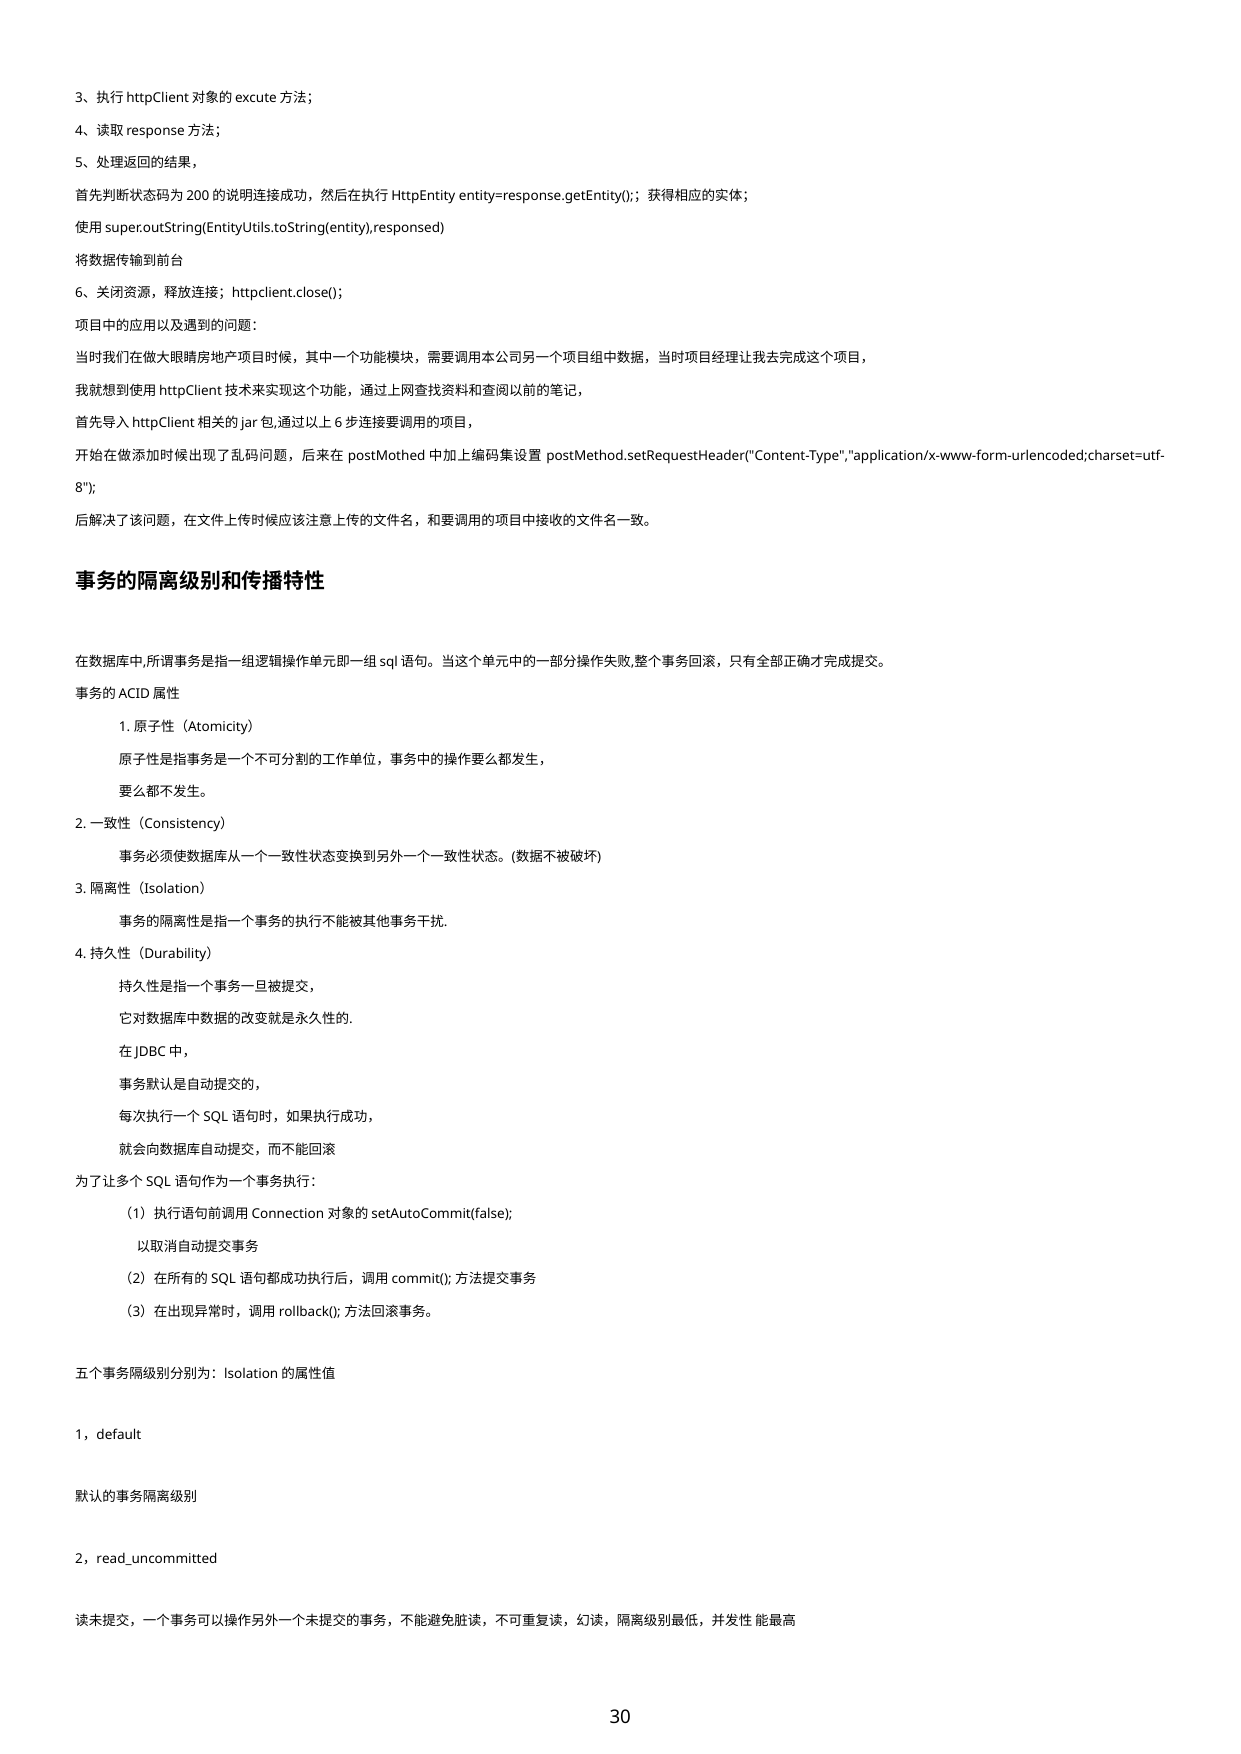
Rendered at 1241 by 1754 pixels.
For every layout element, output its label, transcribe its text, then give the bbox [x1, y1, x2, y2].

text 事务必须使数据库从一个一致性状态变换到另外一个一致性状态。(数据不被破坏) [75, 839, 1165, 872]
text 1. 原子性（Atomicity） [75, 709, 1165, 742]
text 2. 一致性（Consistency） [75, 807, 1165, 839]
text （1）执行语句前调用 Connection 对象的 setAutoCommit(false); [75, 1197, 1165, 1229]
text 首先导入httpClient相关的jar包,通过以上6步连接要调用的项目， [75, 406, 1165, 438]
text 1，default [75, 1418, 1165, 1450]
text 持久性是指一个事务一旦被提交， [75, 969, 1165, 1002]
text 4、读取response方法； [75, 113, 1165, 146]
text 在JDBC中， [75, 1034, 1165, 1067]
text 在数据库中,所谓事务是指一组逻辑操作单元即一组sql语句。当这个单元中的一部分操作失败,整个事务回滚，只有全部正确才完成提交。 [75, 644, 1165, 677]
text 要么都不发生。 [75, 774, 1165, 807]
text 5、处理返回的结果， [75, 146, 1165, 178]
text 为了让多个 SQL 语句作为一个事务执行： [75, 1164, 1165, 1197]
subtitle 事务的隔离级别和传播特性 [75, 563, 1165, 595]
text 4. 持久性（Durability） [75, 937, 1165, 969]
text 就会向数据库自动提交，而不能回滚 [75, 1132, 1165, 1164]
text （2）在所有的 SQL 语句都成功执行后，调用 commit(); 方法提交事务 [75, 1262, 1165, 1294]
text 使用super.outString(EntityUtils.toString(entity),responsed) [75, 211, 1165, 243]
text 项目中的应用以及遇到的问题： [75, 308, 1165, 341]
text 事务默认是自动提交的， [75, 1067, 1165, 1099]
text 开始在做添加时候出现了乱码问题，后来在postMothed中加上编码集设置 postMethod.setRequestHeader("Content-Type","application/x-www-form-urlencoded;charset=utf-8"); [75, 438, 1165, 503]
text （3）在出现异常时，调用 rollback(); 方法回滚事务。 [75, 1294, 1165, 1327]
text 首先判断状态码为200的说明连接成功，然后在执行 HttpEntity entity=response.getEntity();；获得相应的实体； [75, 178, 1165, 211]
text 当时我们在做大眼睛房地产项目时候，其中一个功能模块，需要调用本公司另一个项目组中数据，当时项目经理让我去完成这个项目， [75, 341, 1165, 373]
text 读未提交，一个事务可以操作另外一个未提交的事务，不能避免脏读，不可重复读，幻读，隔离级别最低，并发性 能最高 [75, 1603, 1165, 1635]
text 默认的事务隔离级别 [75, 1479, 1165, 1512]
text 五个事务隔级别分别为：lsolation的属性值 [75, 1356, 1165, 1388]
text 我就想到使用httpClient技术来实现这个功能，通过上网查找资料和查阅以前的笔记， [75, 373, 1165, 406]
text 6、关闭资源，释放连接；httpclient.close()； [75, 276, 1165, 308]
text 事务的ACID属性 [75, 677, 1165, 709]
text 2，read_uncommitted [75, 1541, 1165, 1573]
text 将数据传输到前台 [75, 243, 1165, 276]
text 原子性是指事务是一个不可分割的工作单位，事务中的操作要么都发生， [75, 742, 1165, 774]
text 它对数据库中数据的改变就是永久性的. [75, 1002, 1165, 1034]
text 3. 隔离性（Isolation） [75, 872, 1165, 904]
text 每次执行一个 SQL 语句时，如果执行成功， [75, 1099, 1165, 1132]
text 3、执行httpClient对象的excute方法； [75, 81, 1165, 113]
text 以取消自动提交事务 [75, 1229, 1165, 1262]
text 事务的隔离性是指一个事务的执行不能被其他事务干扰. [75, 904, 1165, 937]
text 后解决了该问题，在文件上传时候应该注意上传的文件名，和要调用的项目中接收的文件名一致。 [75, 503, 1165, 536]
